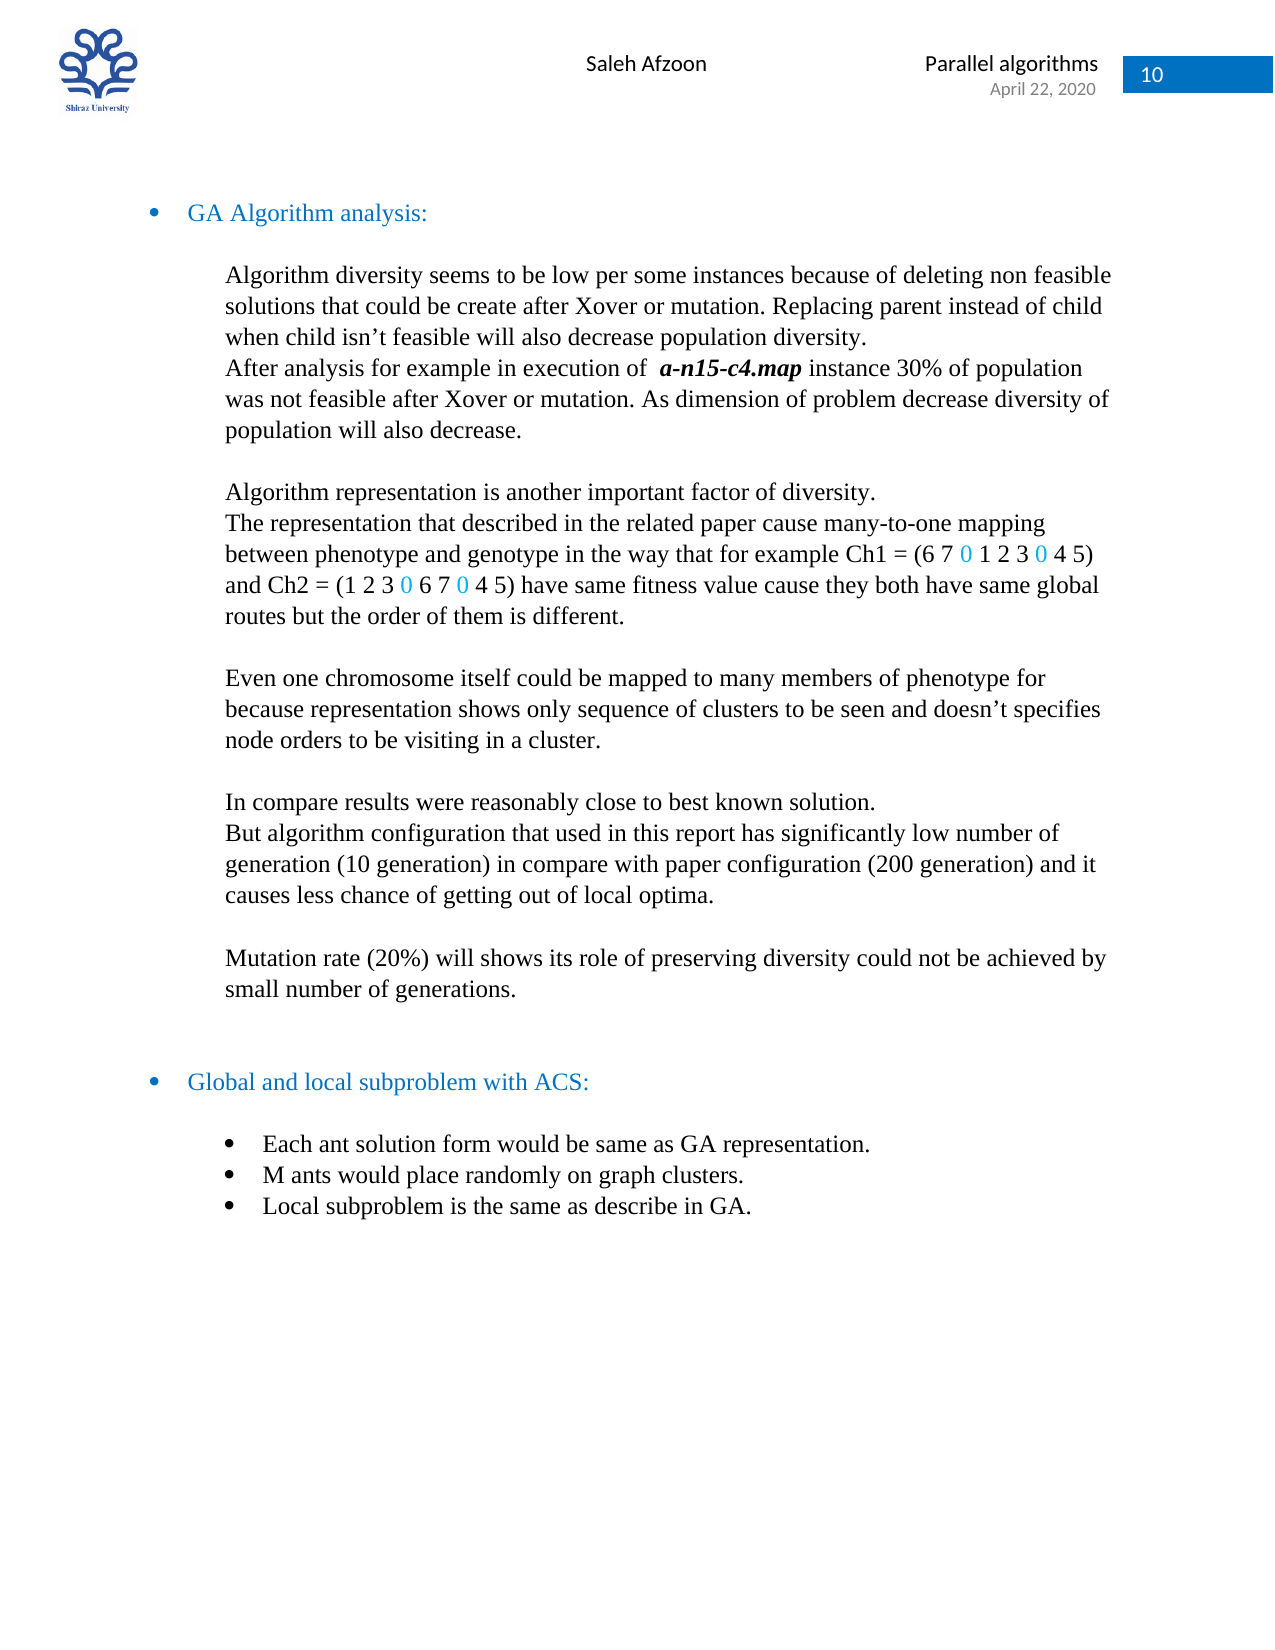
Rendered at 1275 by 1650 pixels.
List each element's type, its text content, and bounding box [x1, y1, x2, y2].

list But algorithm configuration that used in this report has significantly low number of generation (10 generation) in compare with paper configuration (200 generation) and it causes less chance of getting out of local optima. [225, 818, 1125, 909]
list Each ant solution form would be same as GA representation. [225, 1129, 1125, 1158]
list M ants would place randomly on graph clusters. [225, 1160, 1125, 1189]
list Global and local subproblem with ACS: [150, 1067, 1125, 1096]
list Local subproblem is the same as describe in GA. [225, 1191, 1125, 1220]
list Algorithm diversity seems to be low per some instances because of deleting non feasible solutions that could be create after Xover or mutation. Replacing parent instead of child when child isn’t feasible will also decrease population diversity. [225, 260, 1125, 351]
list GA Algorithm analysis: [150, 198, 1125, 226]
list Algorithm representation is another important factor of diversity. [225, 477, 1125, 506]
list Even one chromosome itself could be mapped to many members of phenotype for because representation shows only sequence of clusters to be seen and doesn’t specifies node orders to be visiting in a cluster. [225, 663, 1125, 754]
list In compare results were reasonably close to best known solution. [225, 787, 1125, 816]
list The representation that described in the related paper cause many-to-one mapping between phenotype and genotype in the way that for example Ch1 = (6 7 0 1 2 3 0 4 5) and Ch2 = (1 2 3 0 6 7 0 4 5) have same fitness value cause they both have same global routes but the order of them is different. [225, 508, 1125, 630]
list Mutation rate (20%) will shows its role of preserving diversity could not be achieved by small number of generations. [225, 943, 1125, 1002]
list After analysis for example in execution of a-n15-c4.map instance 30% of population was not feasible after Xover or mutation. As dimension of problem decrease diversity of population will also decrease. [225, 353, 1125, 444]
